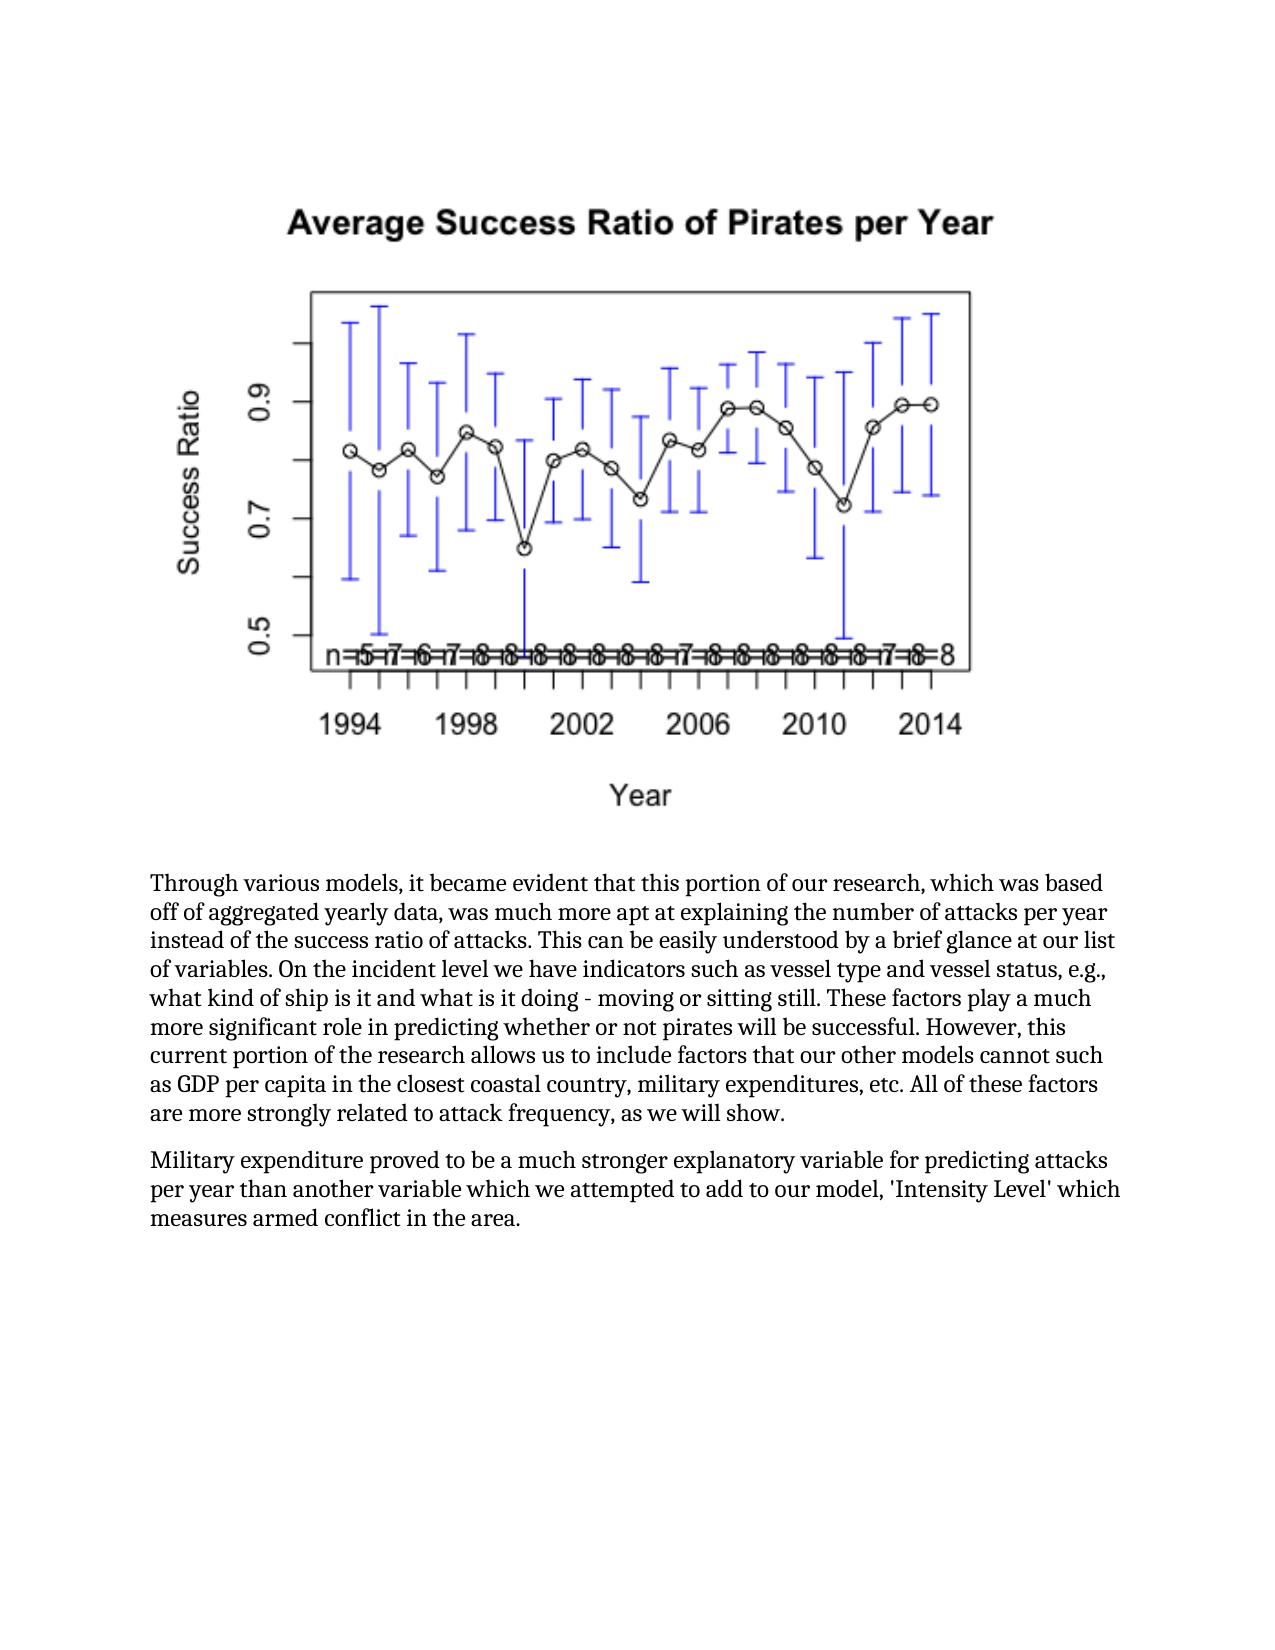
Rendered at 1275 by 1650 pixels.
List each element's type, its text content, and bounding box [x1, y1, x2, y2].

text Through various models, it became evident that this portion of our research, which was based off of aggregated yearly data, was much more apt at explaining the number of attacks per year instead of the success ratio of attacks. This can be easily understood by a brief glance at our list of variables. On the incident level we have indicators such as vessel type and vessel status, e.g., what kind of ship is it and what is it doing - moving or sitting still. These factors play a much more significant role in predicting whether or not pirates will be successful. However, this current portion of the research allows us to include factors that our other models cannot such as GDP per capita in the closest coastal country, military expenditures, etc. All of these factors are more strongly related to attack frequency, as we will show. [150, 869, 1125, 1127]
text Military expenditure proved to be a much stronger explanatory variable for predicting attacks per year than another variable which we attempted to add to our model, 'Intensity Level' which measures armed conflict in the area. [150, 1146, 1125, 1232]
picture [168, 150, 1044, 850]
